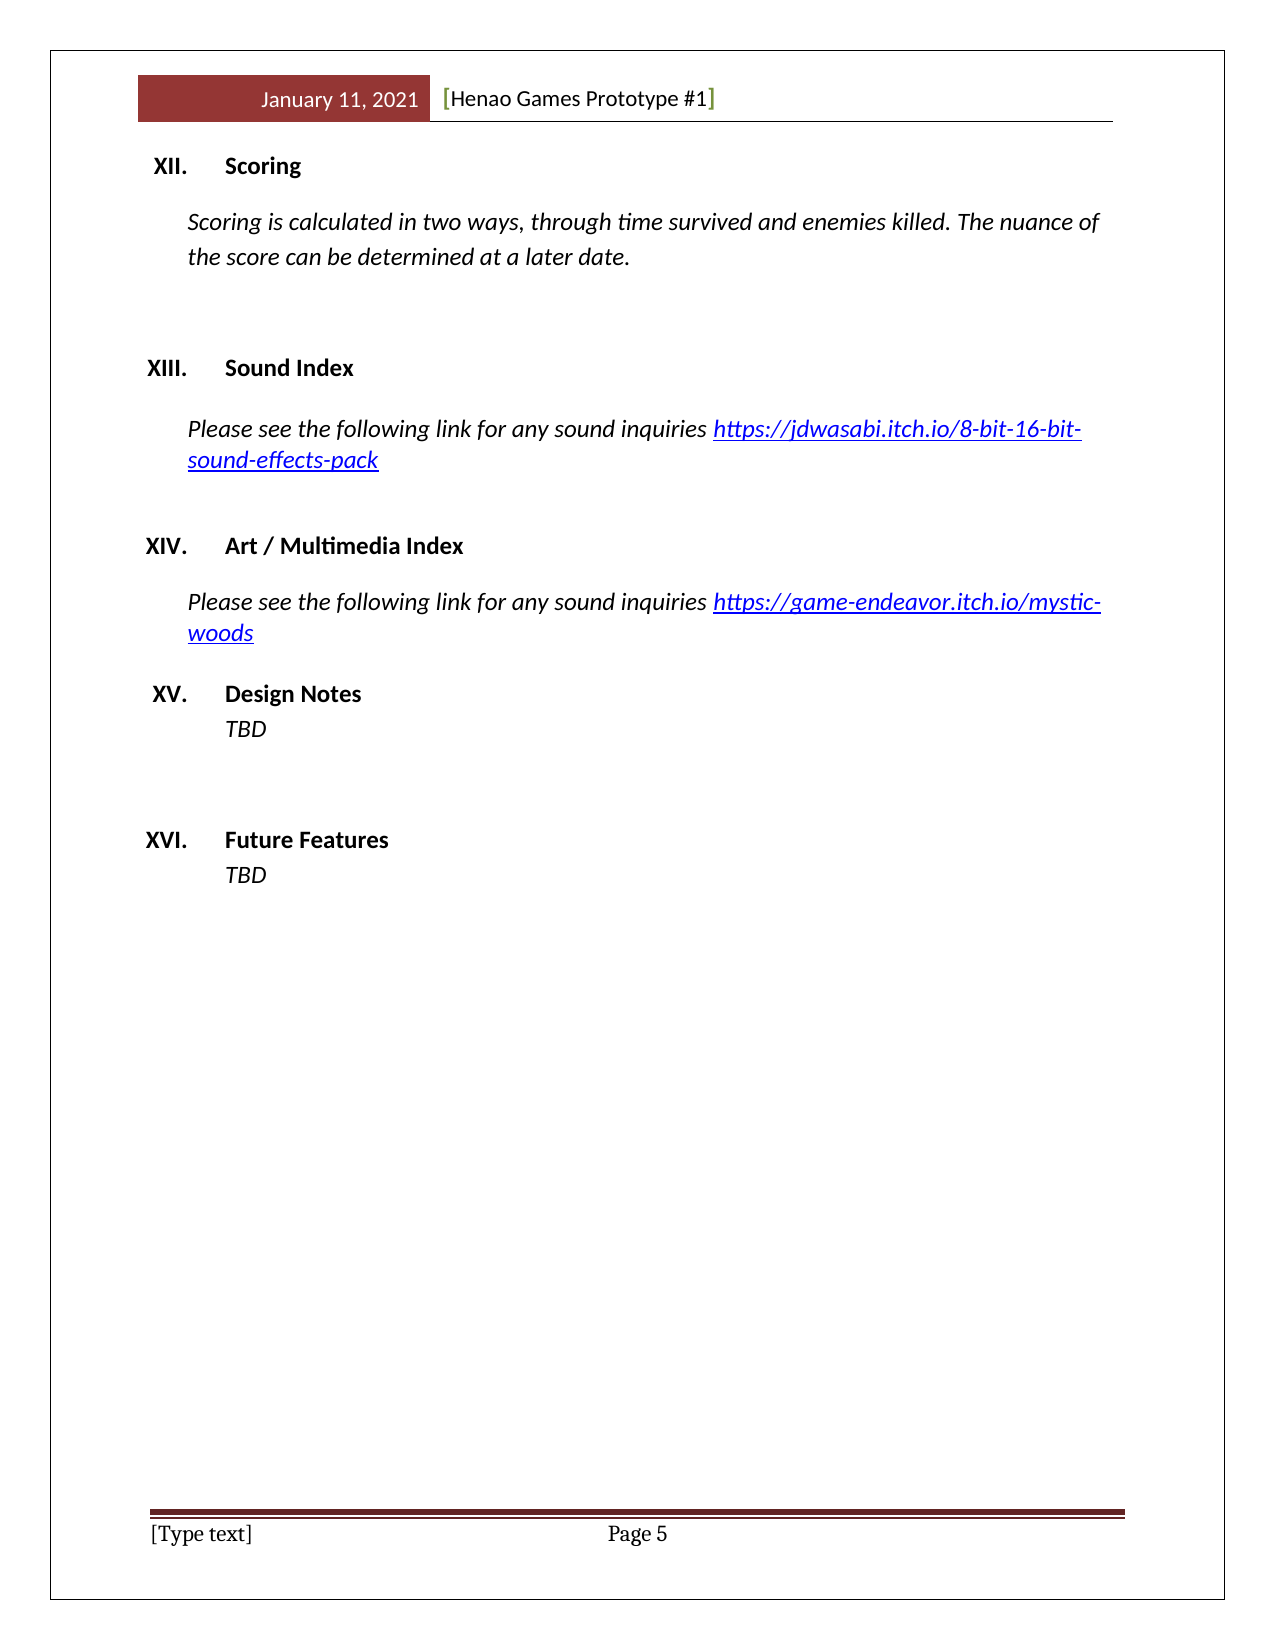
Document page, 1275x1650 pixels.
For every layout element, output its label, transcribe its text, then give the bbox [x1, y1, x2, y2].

text Please see the following link for any sound inquiries https://game-endeavor.itch.io/mystic-woods [187, 586, 1125, 647]
list Art / Multimedia Index [187, 530, 1125, 561]
list Future Features [187, 824, 1125, 855]
list TBD [225, 859, 1125, 890]
list Design Notes [187, 678, 1125, 708]
list Sound Index [187, 352, 1125, 383]
text Scoring is calculated in two ways, through time survived and enemies killed. The nuance of the score can be determined at a later date. [187, 206, 1125, 271]
list Scoring [187, 150, 1125, 181]
list TBD [225, 713, 1125, 743]
text Please see the following link for any sound inquiries https://jdwasabi.itch.io/8-bit-16-bit-sound-effects-pack [187, 413, 1125, 474]
